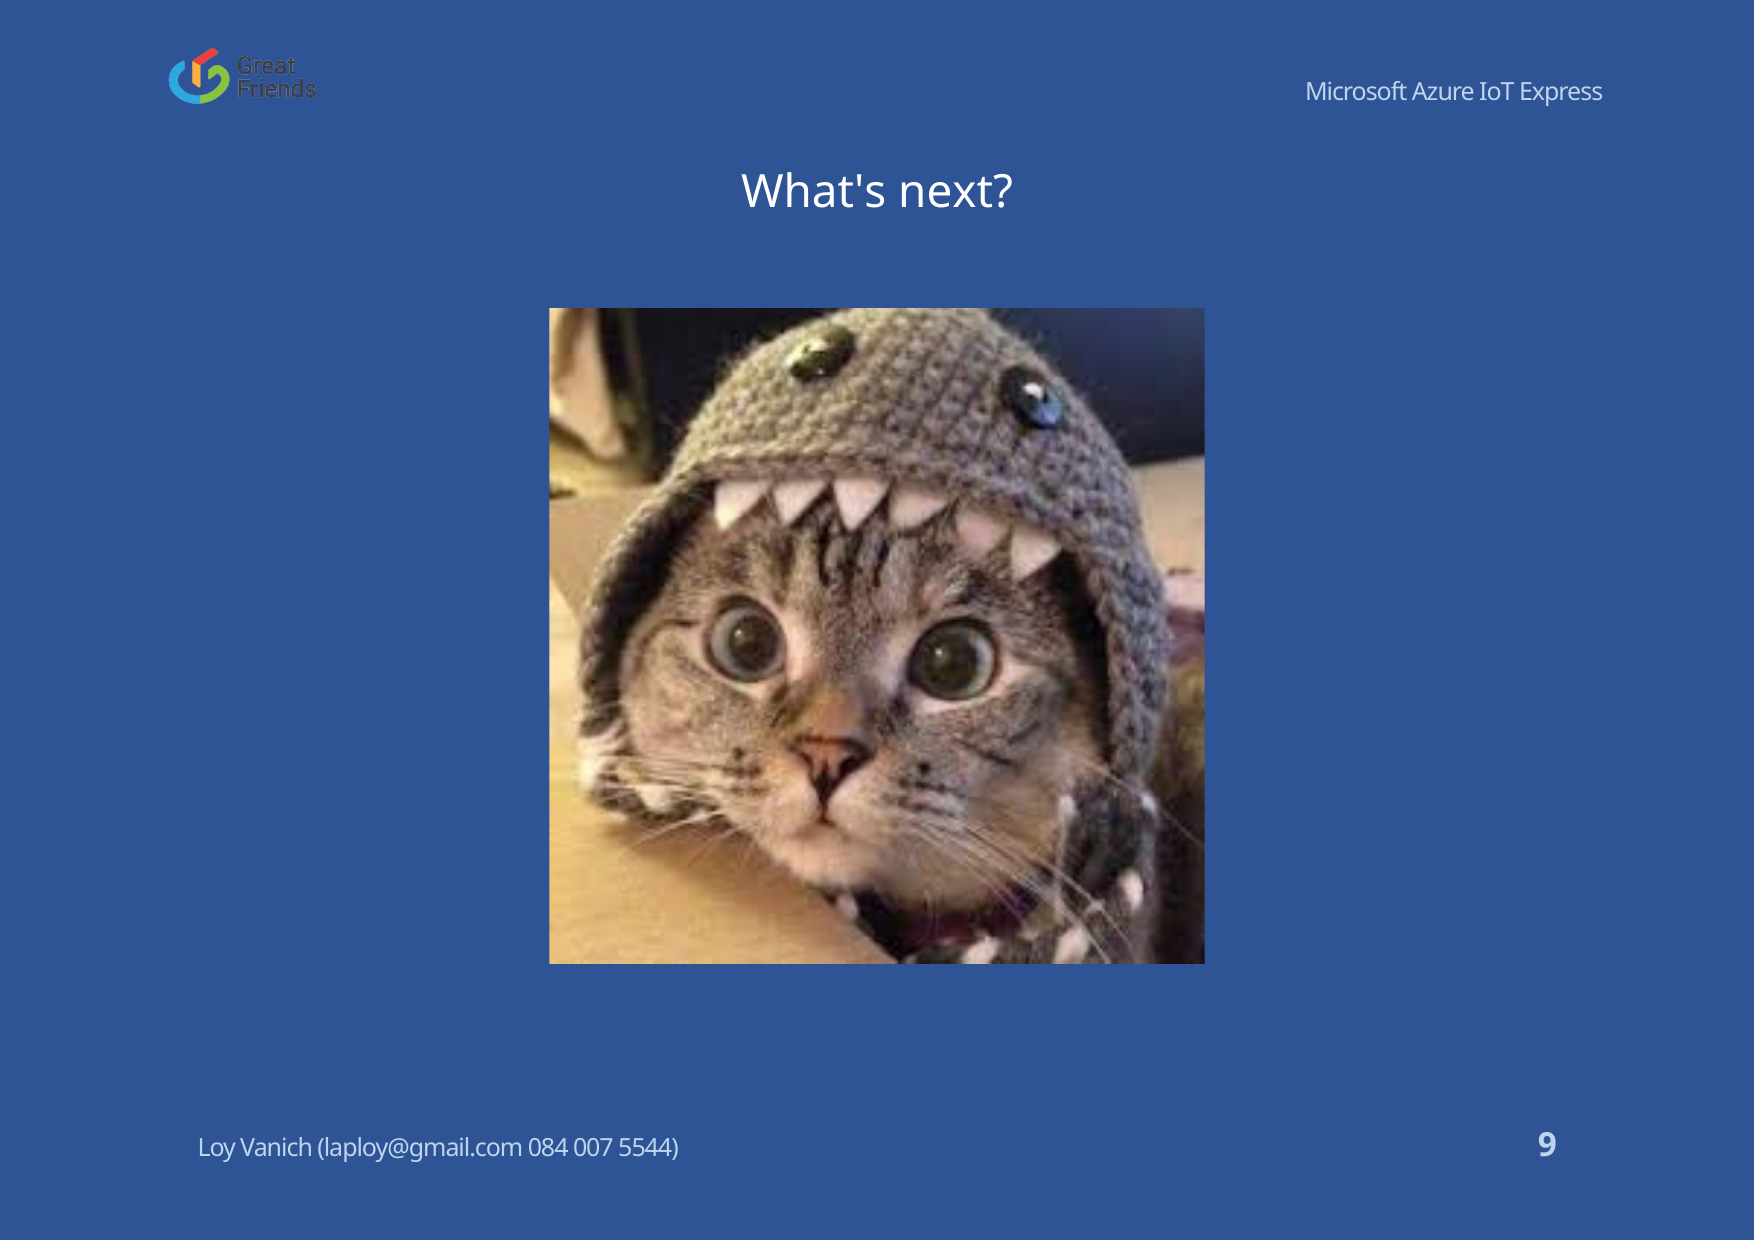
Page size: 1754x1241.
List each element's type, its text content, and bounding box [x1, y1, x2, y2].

text What's next? [150, 159, 1604, 221]
picture [549, 308, 1205, 964]
picture [150, 25, 335, 126]
